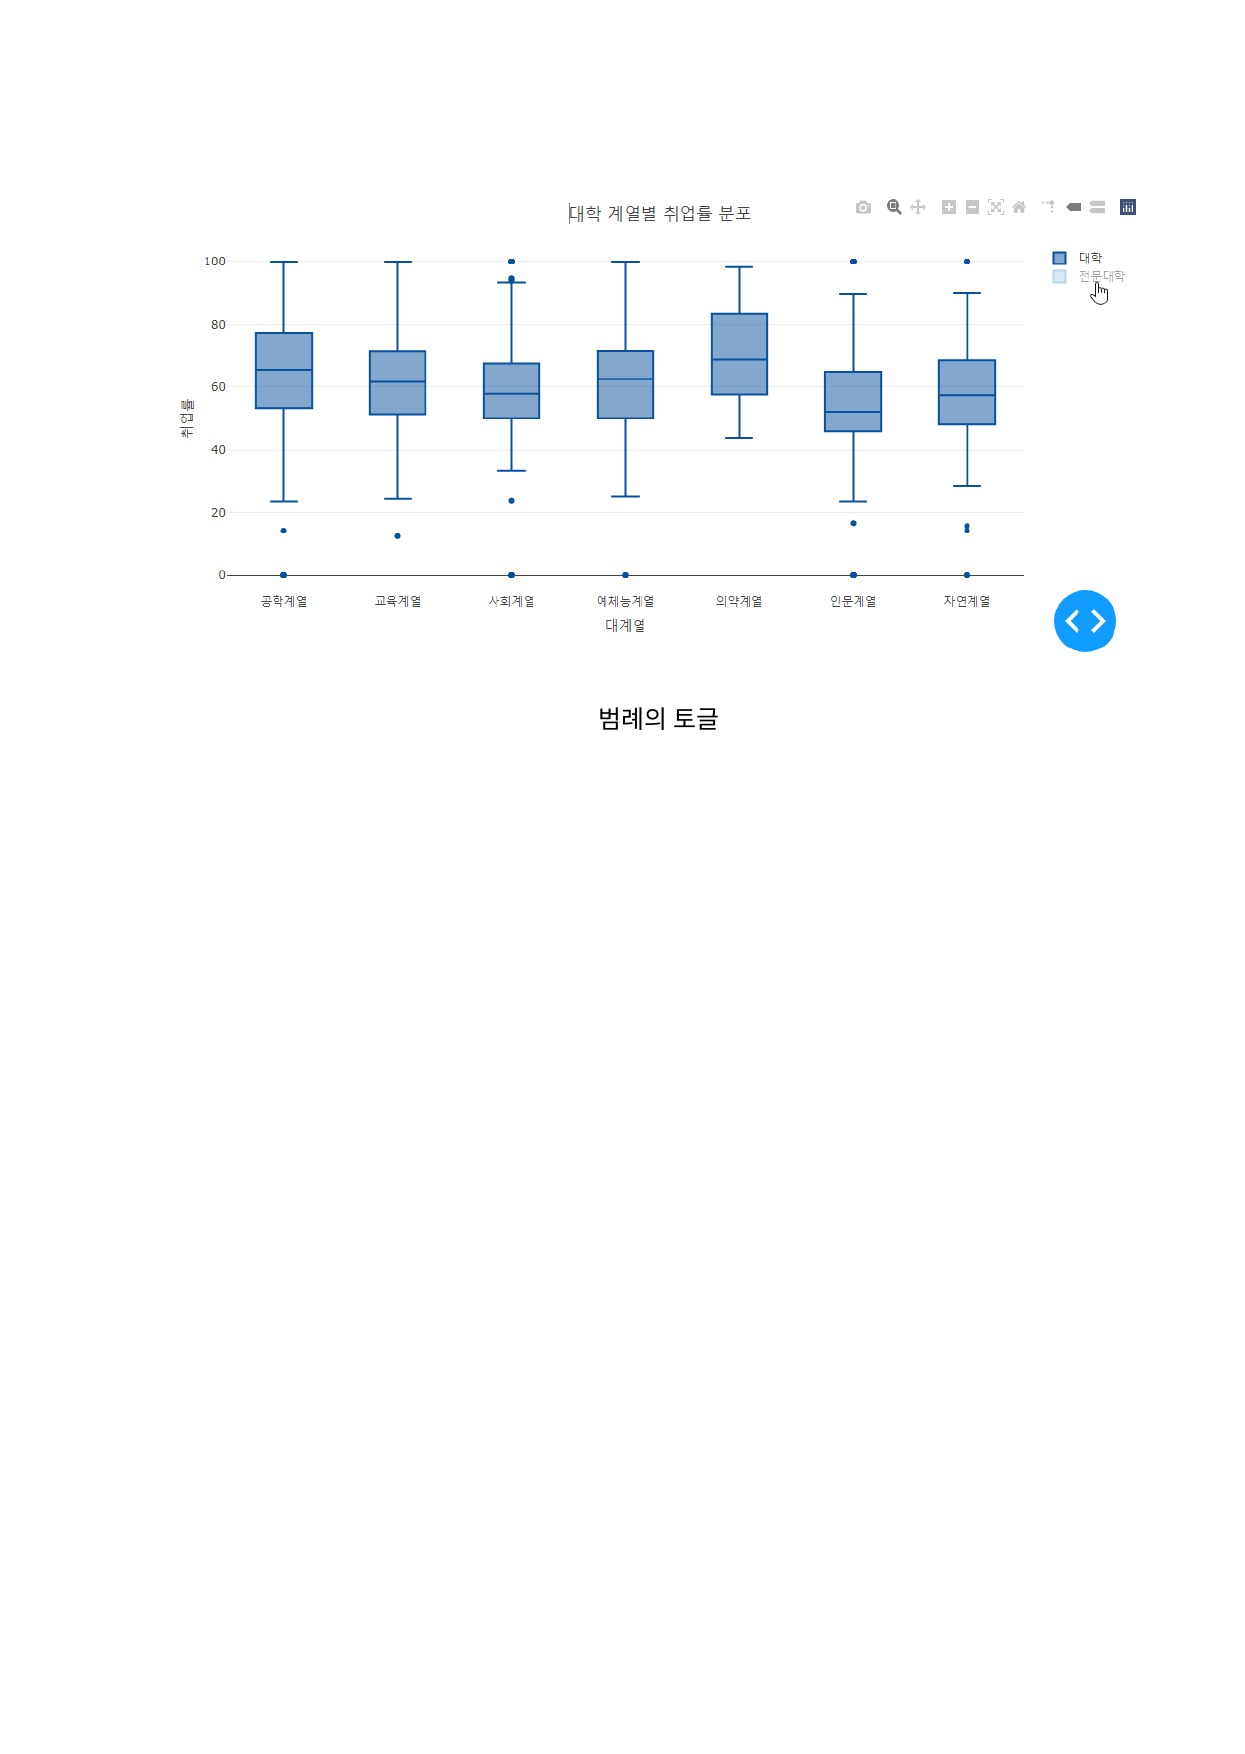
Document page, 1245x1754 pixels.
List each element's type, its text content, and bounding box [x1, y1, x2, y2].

picture [170, 187, 1150, 686]
text 범례의 토글 [150, 706, 1170, 735]
